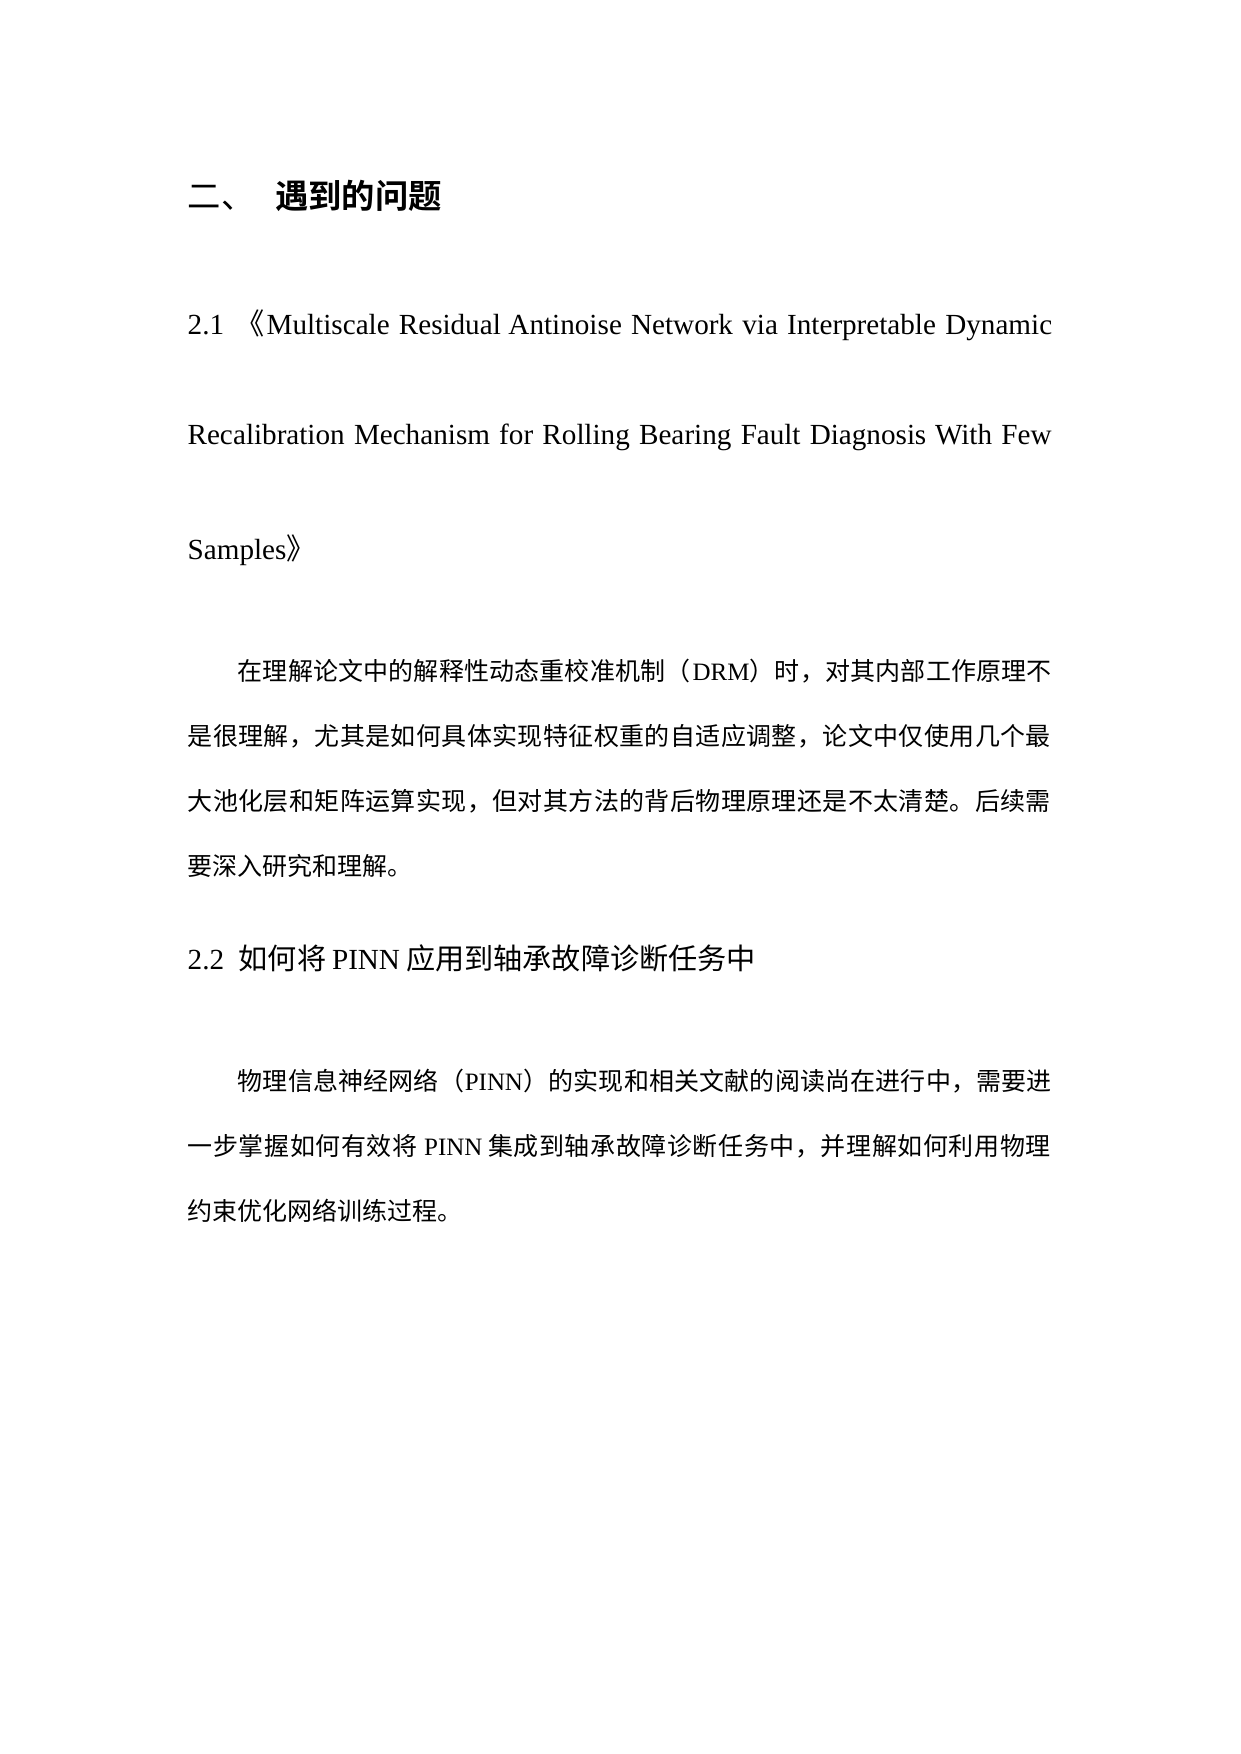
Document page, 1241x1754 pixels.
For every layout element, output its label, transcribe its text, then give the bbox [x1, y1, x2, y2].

text 物理信息神经网络（PINN）的实现和相关文献的阅读尚在进行中，需要进一步掌握如何有效将PINN集成到轴承故障诊断任务中，并理解如何利用物理约束优化网络训练过程。 [187, 1047, 1053, 1242]
subtitle 2.1 《Multiscale Residual Antinoise Network via Interpretable Dynamic Recalibration Mechanism for Rolling Bearing Fault Diagnosis With Few Samples》 [187, 289, 1053, 579]
text 在理解论文中的解释性动态重校准机制（DRM）时，对其内部工作原理不是很理解，尤其是如何具体实现特征权重的自适应调整，论文中仅使用几个最大池化层和矩阵运算实现，但对其方法的背后物理原理还是不太清楚。后续需要深入研究和理解。 [187, 637, 1053, 897]
subtitle 遇到的问题 [187, 162, 1053, 227]
subtitle 2.2 如何将PINN应用到轴承故障诊断任务中 [187, 924, 1053, 989]
